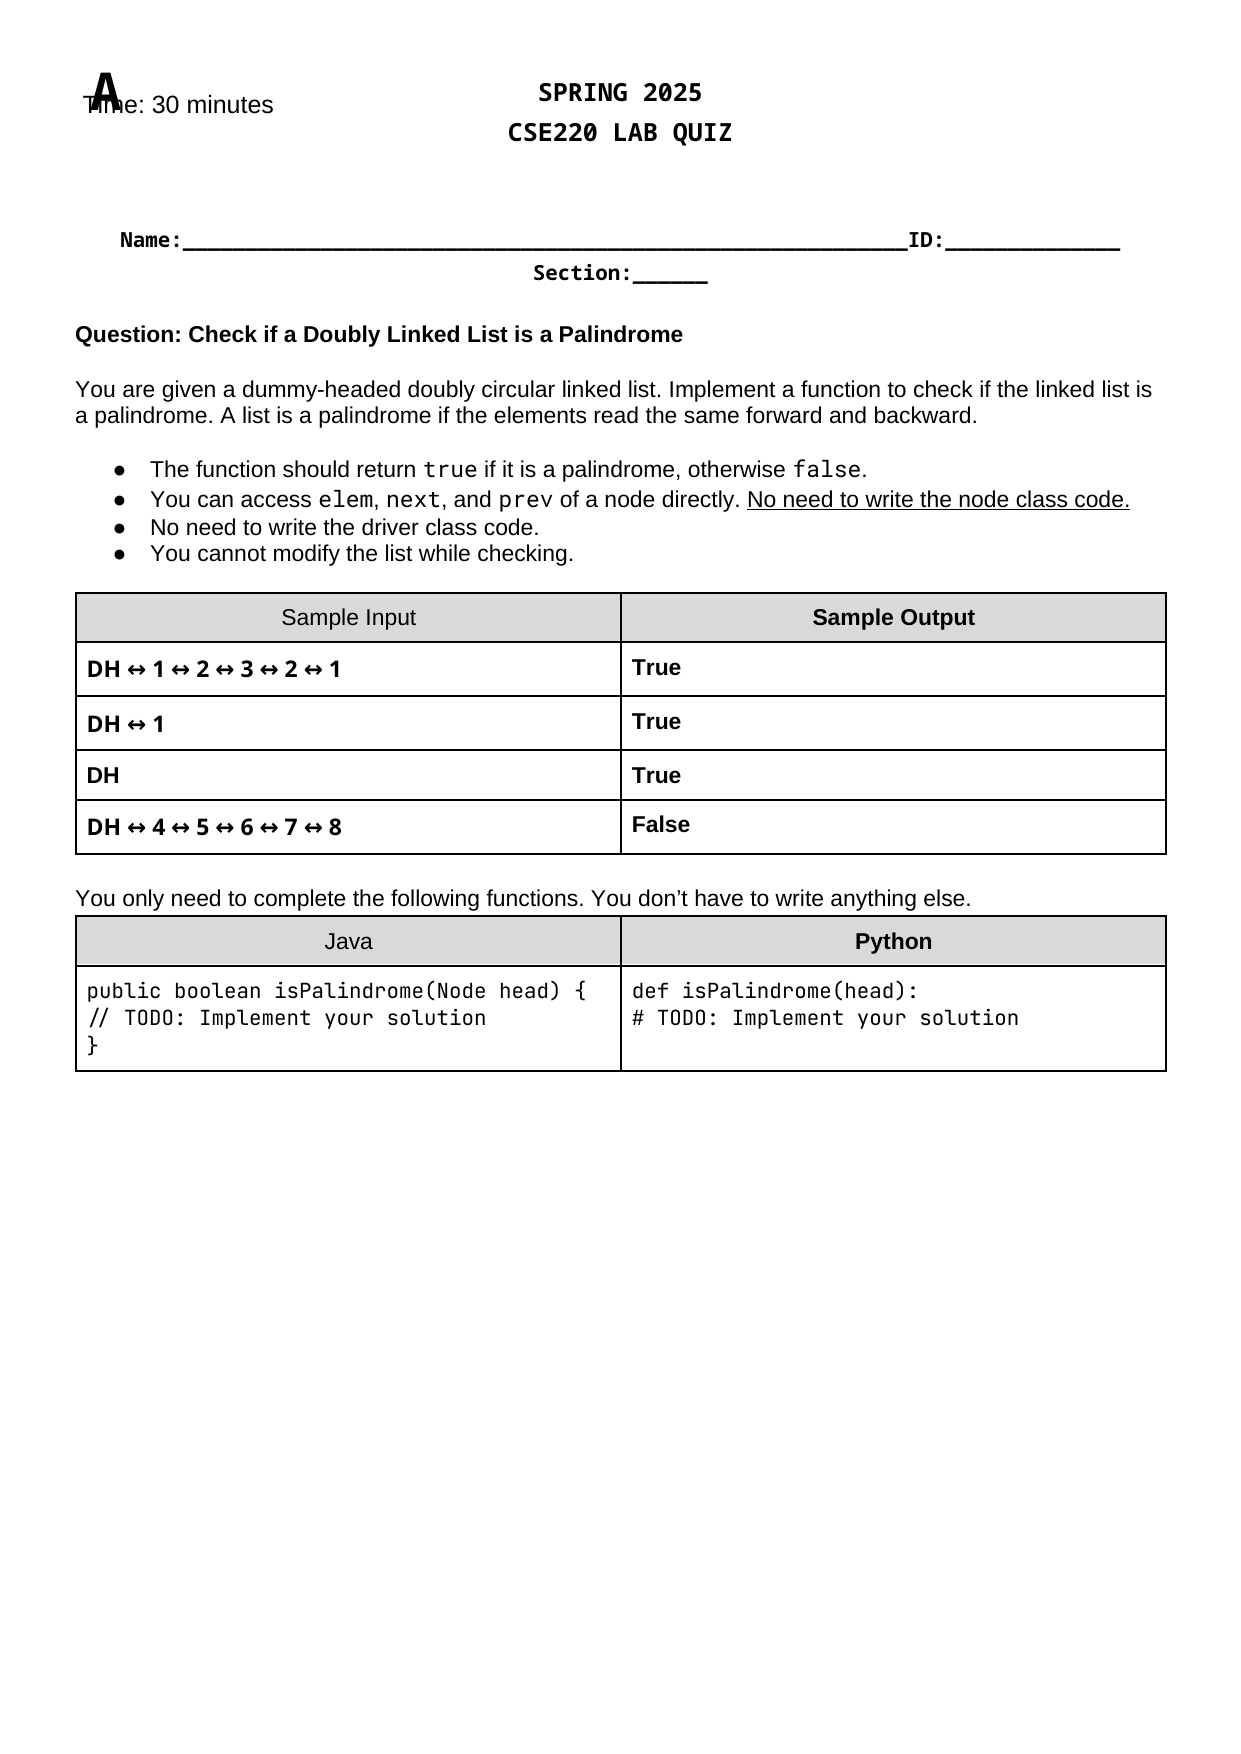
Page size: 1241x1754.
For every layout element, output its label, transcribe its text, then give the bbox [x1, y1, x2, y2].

list You cannot modify the list while checking. [112, 540, 1165, 567]
text You are given a dummy-headed doubly circular linked list. Implement a function to check if the linked list is a palindrome. A list is a palindrome if the elements read the same forward and backward. [75, 376, 1165, 428]
list You can access elem, next, and prev of a node directly. No need to write the node class code. [112, 484, 1165, 514]
list No need to write the driver class code. [112, 514, 1165, 540]
text Question: Check if a Doubly Linked List is a Palindrome [75, 321, 1165, 347]
list The function should return true if it is a palindrome, otherwise false. [112, 453, 1165, 484]
text You only need to complete the following functions. You don’t have to write anything else. [75, 885, 1165, 911]
